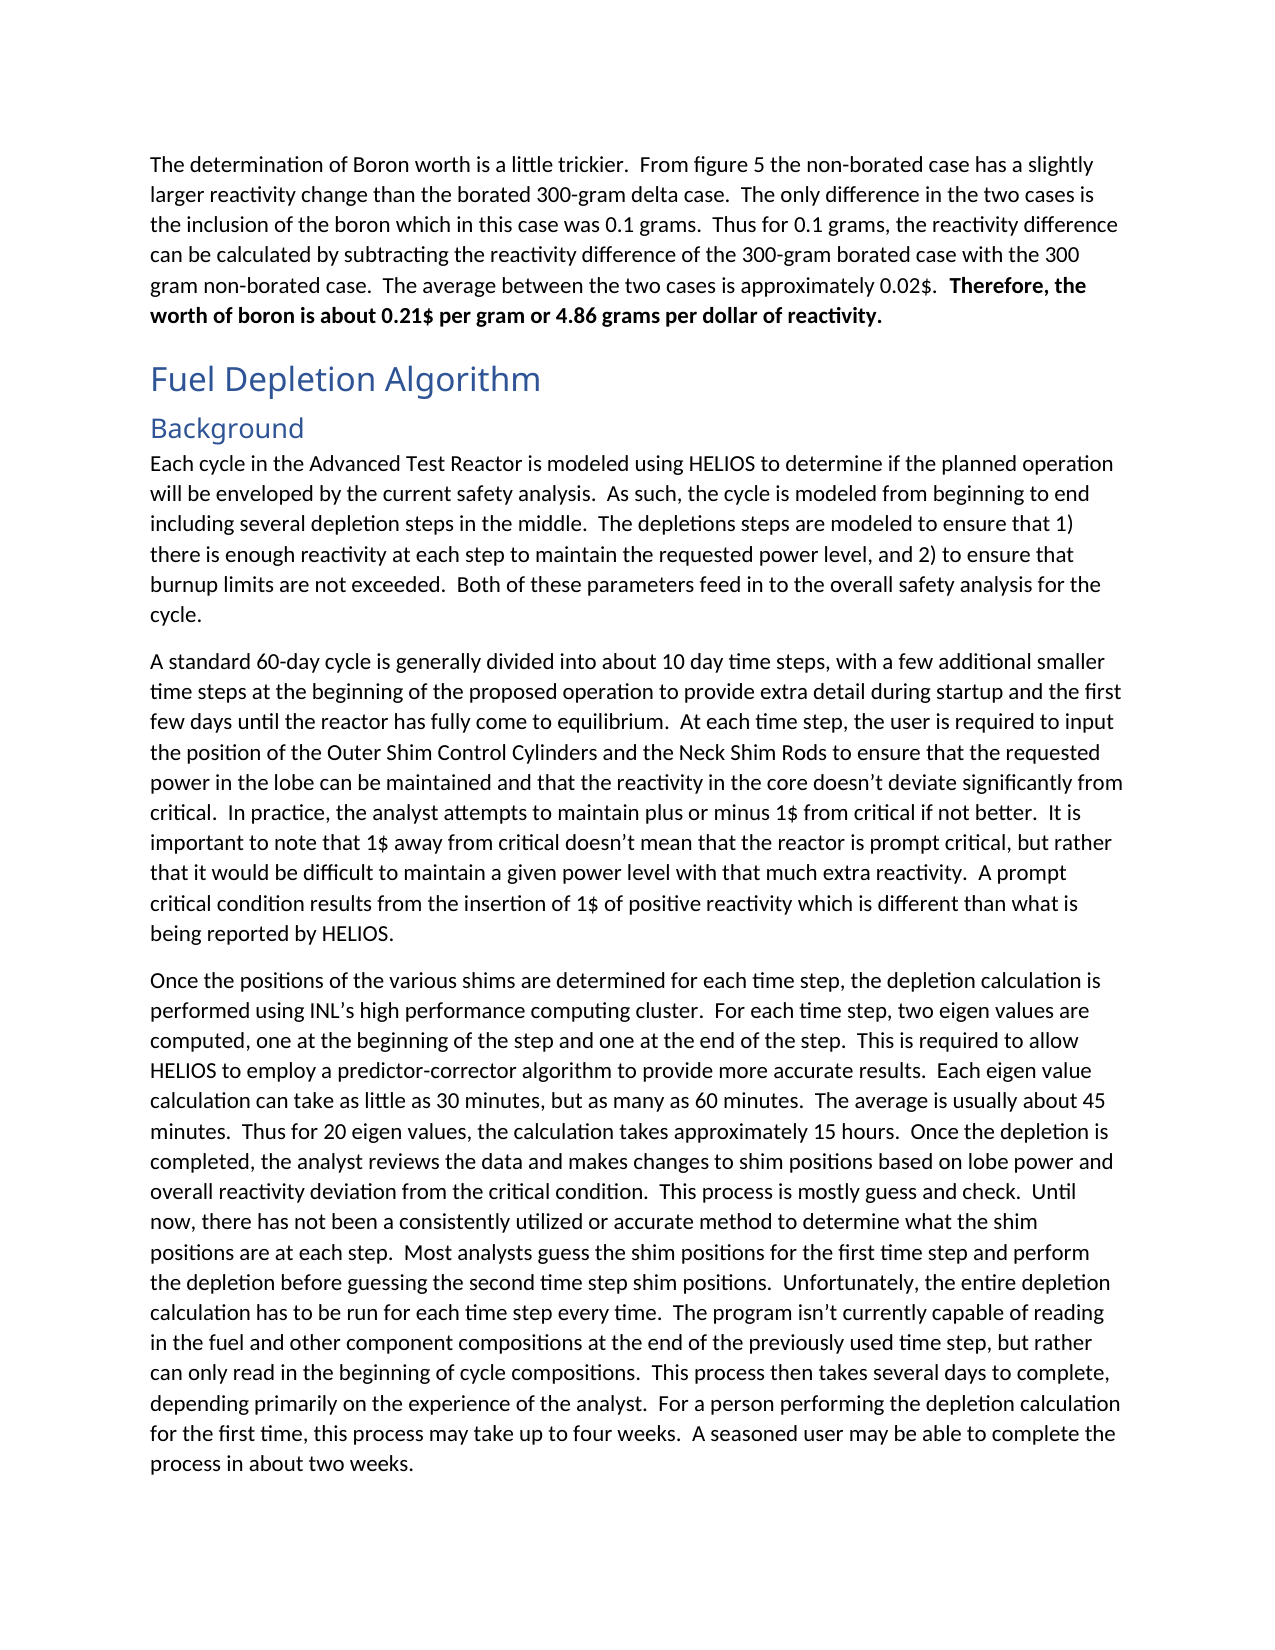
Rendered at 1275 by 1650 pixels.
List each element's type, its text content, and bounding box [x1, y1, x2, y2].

subtitle Background [150, 409, 1125, 446]
text The determination of Boron worth is a little trickier. From figure 5 the non-borated case has a slightly larger reactivity change than the borated 300-gram delta case. The only difference in the two cases is the inclusion of the boron which in this case was 0.1 grams. Thus for 0.1 grams, the reactivity difference can be calculated by subtracting the reactivity difference of the 300-gram borated case with the 300 gram non-borated case. The average between the two cases is approximately 0.02$. Therefore, the worth of boron is about 0.21$ per gram or 4.86 grams per dollar of reactivity. [150, 150, 1125, 329]
subtitle Fuel Depletion Algorithm [150, 356, 1125, 402]
text Each cycle in the Advanced Test Reactor is modeled using HELIOS to determine if the planned operation will be enveloped by the current safety analysis. As such, the cycle is modeled from beginning to end including several depletion steps in the middle. The depletions steps are modeled to ensure that 1) there is enough reactivity at each step to maintain the requested power level, and 2) to ensure that burnup limits are not exceeded. Both of these parameters feed in to the overall safety analysis for the cycle. [150, 449, 1125, 628]
text Once the positions of the various shims are determined for each time step, the depletion calculation is performed using INL’s high performance computing cluster. For each time step, two eigen values are computed, one at the beginning of the step and one at the end of the step. This is required to allow HELIOS to employ a predictor-corrector algorithm to provide more accurate results. Each eigen value calculation can take as little as 30 minutes, but as many as 60 minutes. The average is usually about 45 minutes. Thus for 20 eigen values, the calculation takes approximately 15 hours. Once the depletion is completed, the analyst reviews the data and makes changes to shim positions based on lobe power and overall reactivity deviation from the critical condition. This process is mostly guess and check. Until now, there has not been a consistently utilized or accurate method to determine what the shim positions are at each step. Most analysts guess the shim positions for the first time step and perform the depletion before guessing the second time step shim positions. Unfortunately, the entire depletion calculation has to be run for each time step every time. The program isn’t currently capable of reading in the fuel and other component compositions at the end of the previously used time step, but rather can only read in the beginning of cycle compositions. This process then takes several days to complete, depending primarily on the experience of the analyst. For a person performing the depletion calculation for the first time, this process may take up to four weeks. A seasoned user may be able to complete the process in about two weeks. [150, 966, 1125, 1477]
text A standard 60-day cycle is generally divided into about 10 day time steps, with a few additional smaller time steps at the beginning of the proposed operation to provide extra detail during startup and the first few days until the reactor has fully come to equilibrium. At each time step, the user is required to input the position of the Outer Shim Control Cylinders and the Neck Shim Rods to ensure that the requested power in the lobe can be maintained and that the reactivity in the core doesn’t deviate significantly from critical. In practice, the analyst attempts to maintain plus or minus 1$ from critical if not better. It is important to note that 1$ away from critical doesn’t mean that the reactor is prompt critical, but rather that it would be difficult to maintain a given power level with that much extra reactivity. A prompt critical condition results from the insertion of 1$ of positive reactivity which is different than what is being reported by HELIOS. [150, 647, 1125, 947]
